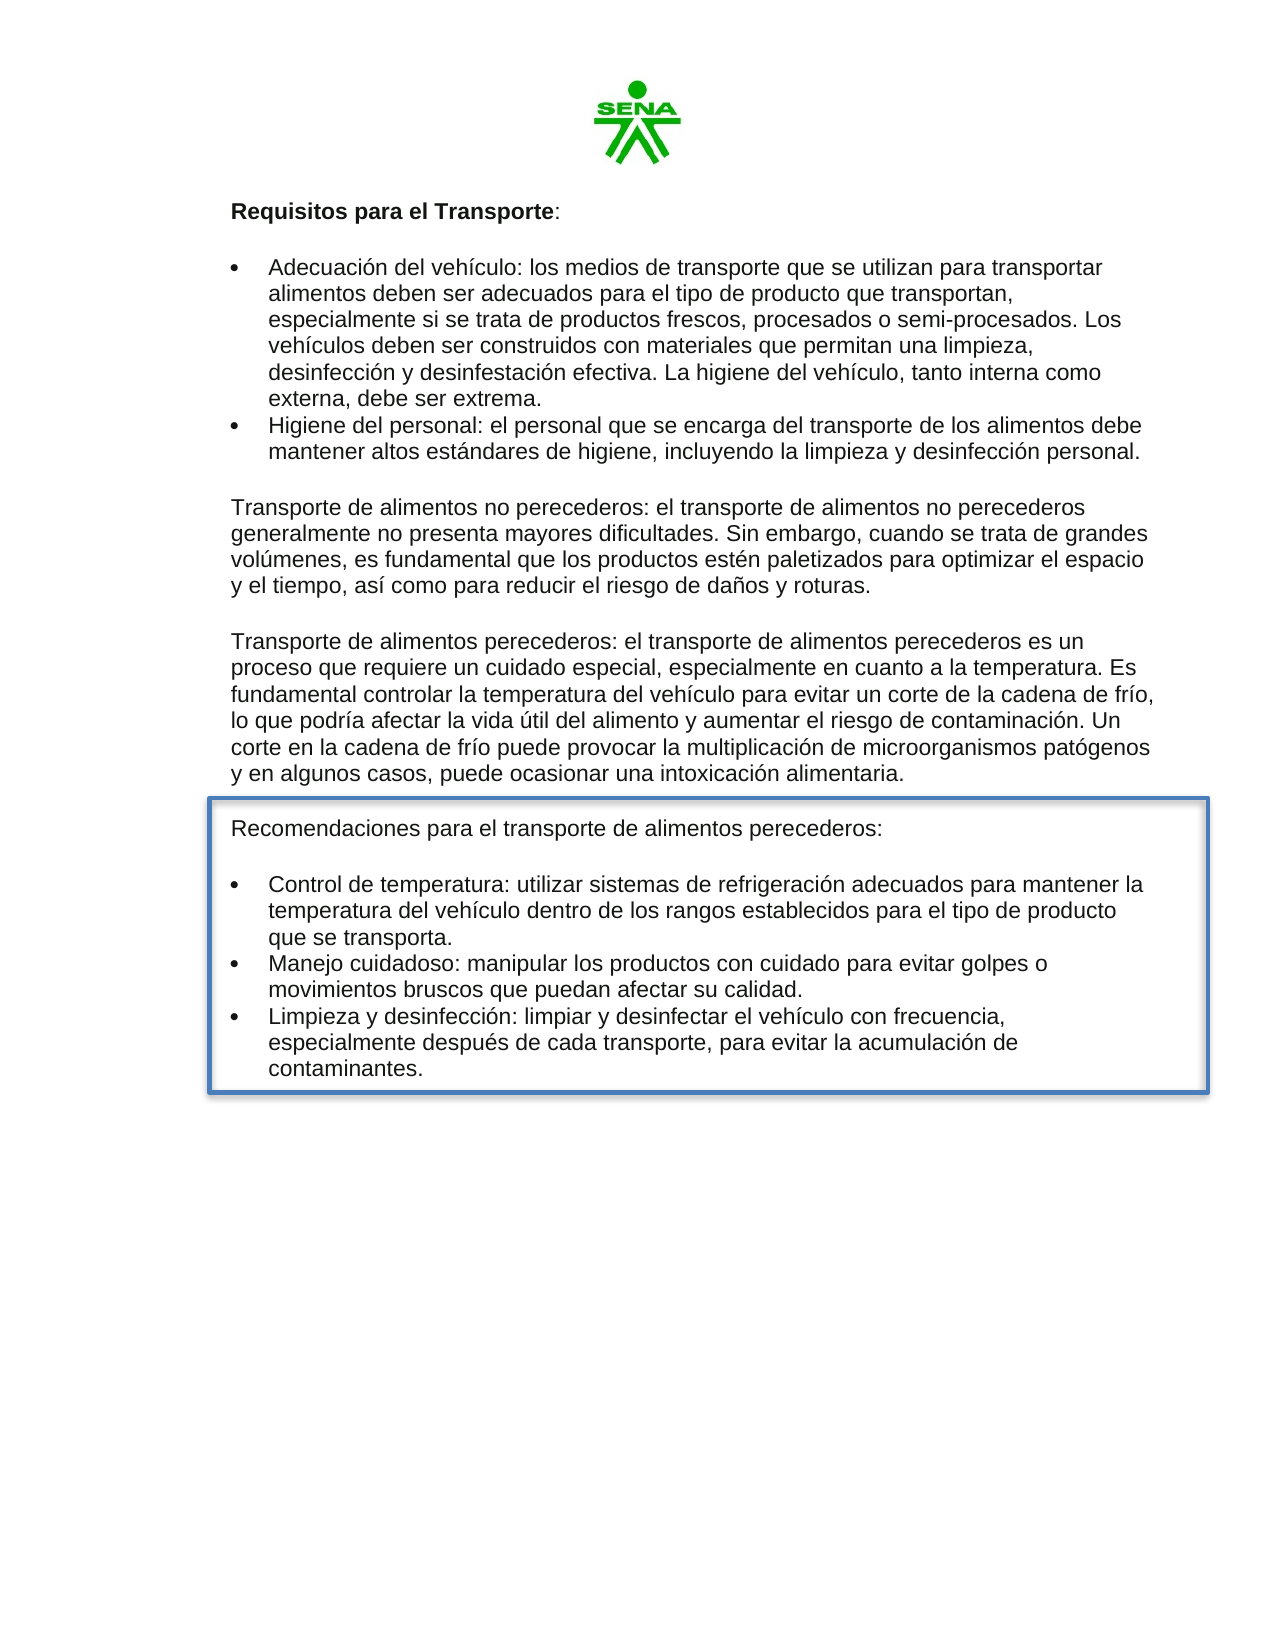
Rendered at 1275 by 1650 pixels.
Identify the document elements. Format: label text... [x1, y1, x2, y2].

list Higiene del personal: el personal que se encarga del transporte de los alimentos debe mantener altos estándares de higiene, incluyendo la limpieza y desinfección personal. [231, 412, 1157, 464]
list Adecuación del vehículo: los medios de transporte que se utilizan para transportar alimentos deben ser adecuados para el tipo de producto que transportan, especialmente si se trata de productos frescos, procesados o semi-procesados. Los vehículos deben ser construidos con materiales que permitan una limpieza, desinfección y desinfestación efectiva. La higiene del vehículo, tanto interna como externa, debe ser extrema. [231, 253, 1157, 412]
list Limpieza y desinfección: limpiar y desinfectar el vehículo con frecuencia, especialmente después de cada transporte, para evitar la acumulación de contaminantes. [231, 1003, 1157, 1082]
list Manejo cuidadoso: manipular los productos con cuidado para evitar golpes o movimientos bruscos que puedan afectar su calidad. [231, 950, 1157, 1003]
text Transporte de alimentos no perecederos: el transporte de alimentos no perecederos generalmente no presenta mayores dificultades. Sin embargo, cuando se trata de grandes volúmenes, es fundamental que los productos estén paletizados para optimizar el espacio y el tiempo, así como para reducir el riesgo de daños y roturas. [231, 493, 1157, 599]
list Control de temperatura: utilizar sistemas de refrigeración adecuados para mantener la temperatura del vehículo dentro de los rangos establecidos para el tipo de producto que se transporta. [231, 871, 1157, 950]
picture [588, 75, 687, 172]
text Recomendaciones para el transporte de alimentos perecederos: [231, 815, 1157, 842]
text Requisitos para el Transporte: [231, 198, 1157, 224]
text Transporte de alimentos perecederos: el transporte de alimentos perecederos es un proceso que requiere un cuidado especial, especialmente en cuanto a la temperatura. Es fundamental controlar la temperatura del vehículo para evitar un corte de la cadena de frío, lo que podría afectar la vida útil del alimento y aumentar el riesgo de contaminación. Un corte en la cadena de frío puede provocar la multiplicación de microorganismos patógenos y en algunos casos, puede ocasionar una intoxicación alimentaria. [231, 628, 1157, 786]
